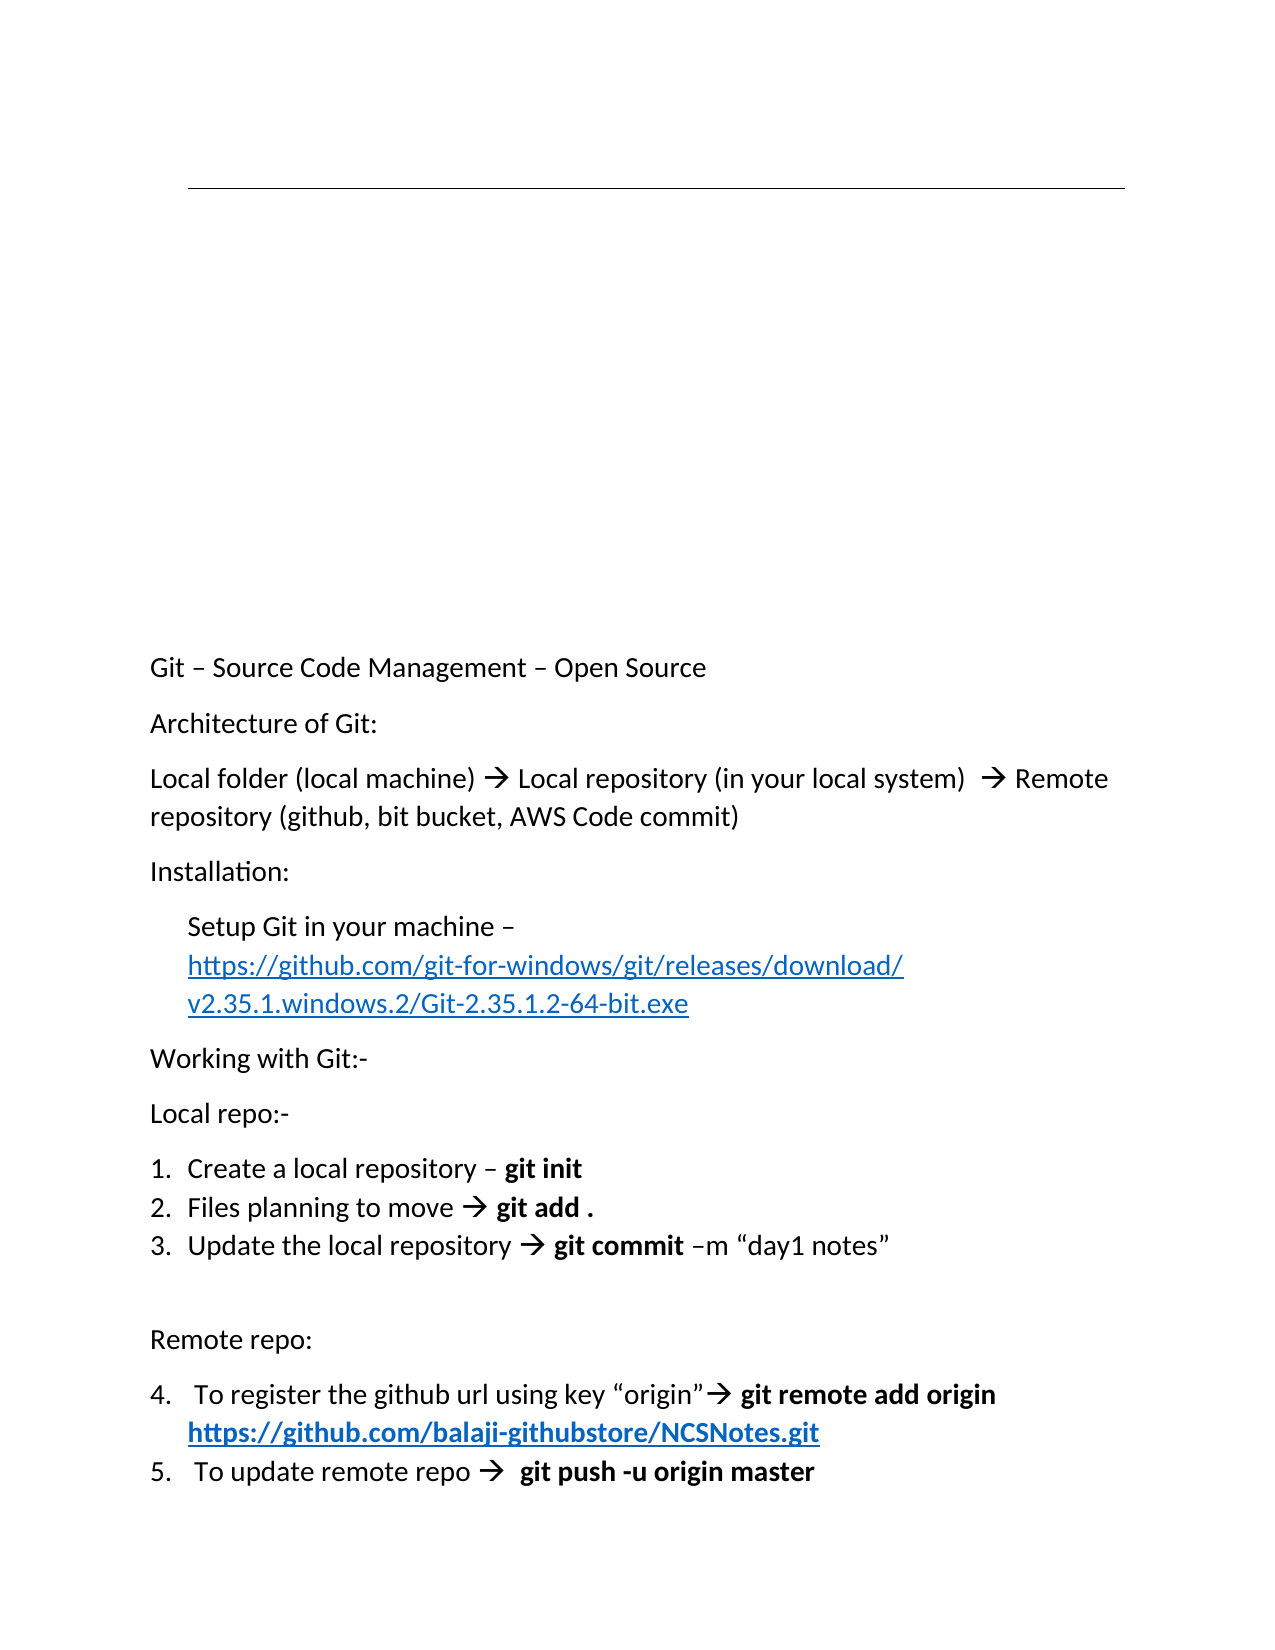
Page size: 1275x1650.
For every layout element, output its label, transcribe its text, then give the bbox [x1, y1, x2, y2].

text Local folder (local machine) Local repository (in your local system) Remote repository (github, bit bucket, AWS Code commit) [150, 760, 1125, 834]
text Installation: [150, 853, 1125, 889]
text Remote repo: [150, 1321, 1125, 1357]
list To update remote repo git push -u origin master [150, 1453, 1125, 1489]
text Local repo:- [150, 1096, 1125, 1131]
list Files planning to move git add . [150, 1189, 1125, 1225]
text Architecture of Git: [150, 705, 1125, 740]
list https://github.com/git-for-windows/git/releases/download/v2.35.1.windows.2/Git-2.35.1.2-64-bit.exe [187, 947, 1125, 1021]
list Setup Git in your machine – [187, 908, 1125, 944]
list Create a local repository – git init [150, 1151, 1125, 1186]
text Working with Git:- [150, 1040, 1125, 1076]
text Git – Source Code Management – Open Source [150, 649, 1125, 685]
list Update the local repository git commit –m “day1 notes” [150, 1227, 1125, 1263]
list To register the github url using key “origin” git remote add origin https://github.com/balaji-githubstore/NCSNotes.git [150, 1376, 1125, 1450]
